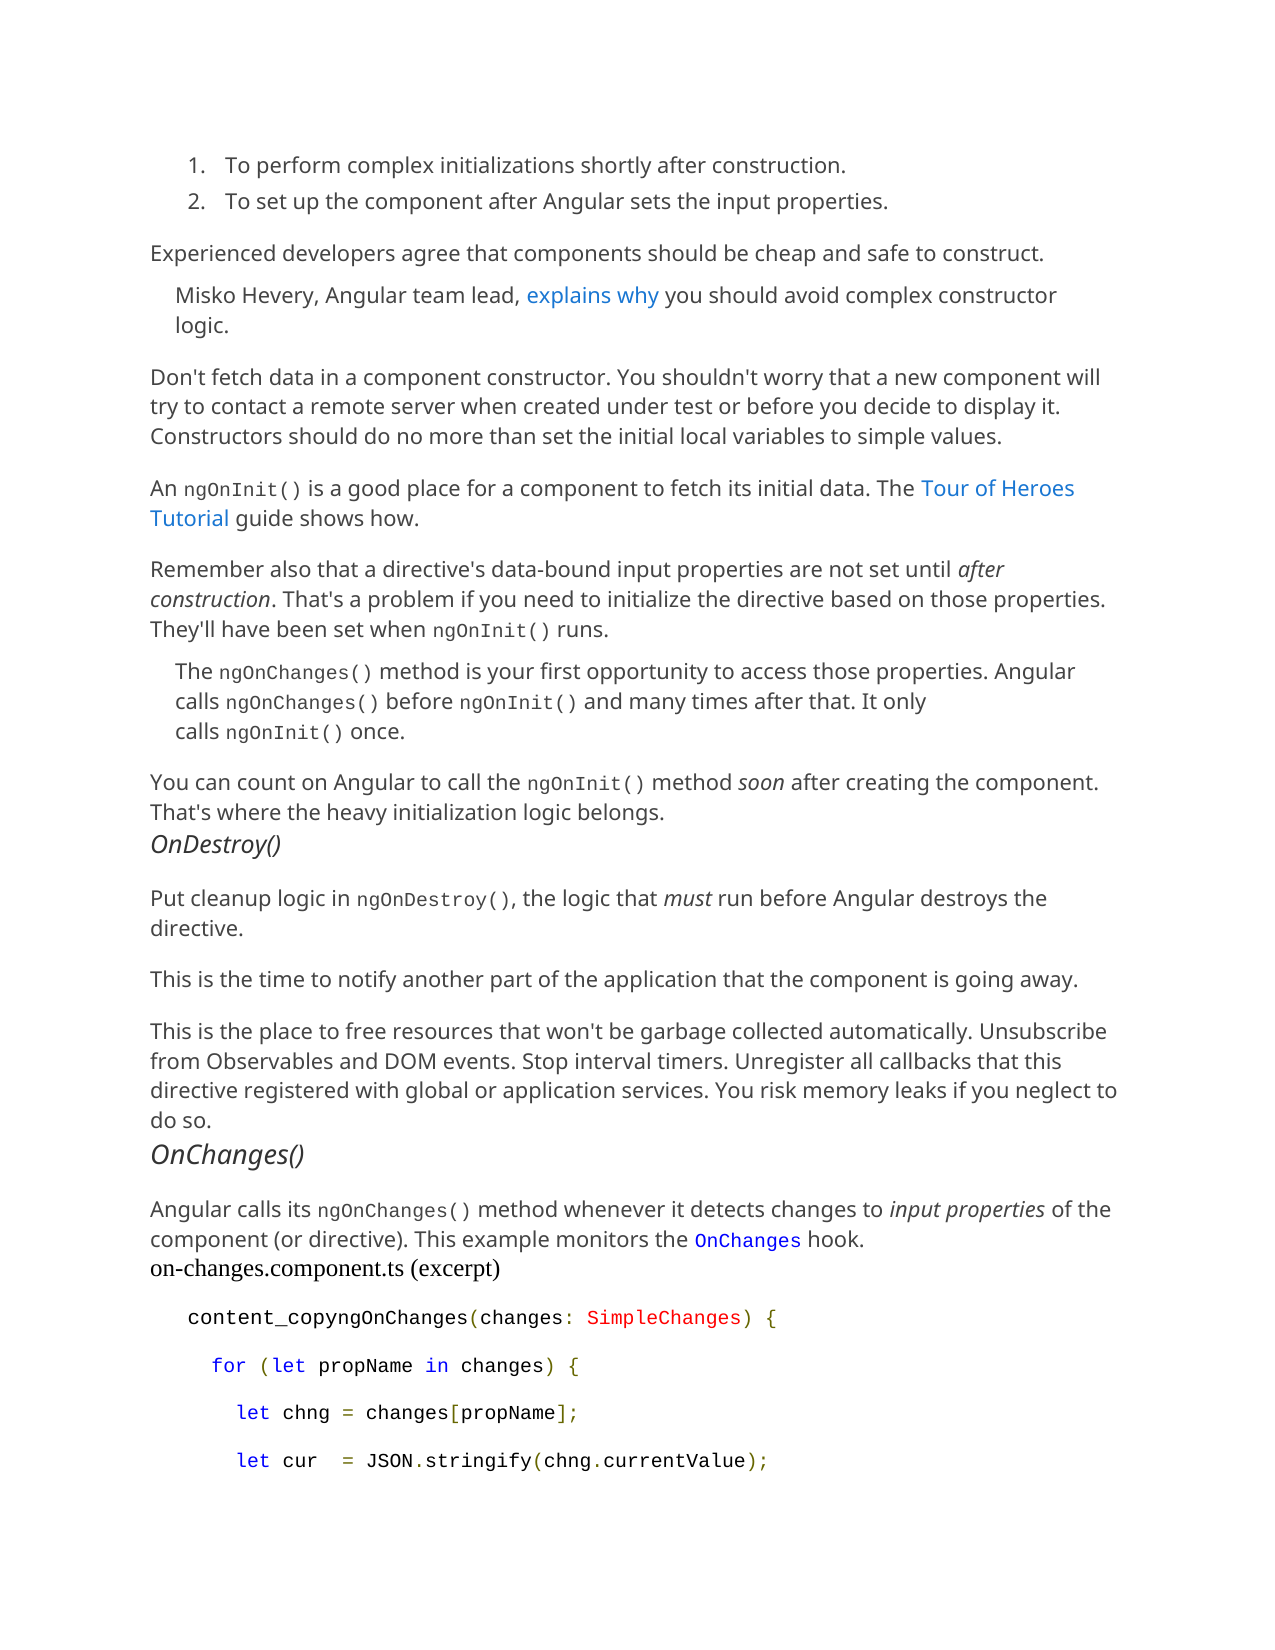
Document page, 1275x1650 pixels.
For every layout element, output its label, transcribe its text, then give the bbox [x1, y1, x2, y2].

text let cur = JSON.stringify(chng.currentValue); [187, 1451, 1087, 1473]
text on-changes.component.ts (excerpt) [150, 1253, 1125, 1282]
text An ngOnInit() is a good place for a component to fetch its initial data. The Tour of Heroes Tutorial guide shows how. [150, 473, 1125, 532]
text You can count on Angular to call the ngOnInit() method soon after creating the component. That's where the heavy initialization logic belongs. [150, 767, 1125, 827]
text Don't fetch data in a component constructor. You shouldn't worry that a new component will try to contact a remote server when created under test or before you decide to display it. Constructors should do no more than set the initial local variables to simple values. [150, 361, 1125, 451]
text for (let propName in changes) { [187, 1356, 1087, 1378]
text This is the place to free resources that won't be garbage collected automatically. Unsubscribe from Observables and DOM events. Stop interval timers. Unregister all callbacks that this directive registered with global or application services. You risk memory leaks if you neglect to do so. [150, 1016, 1125, 1135]
text Put cleanup logic in ngOnDestroy(), the logic that must run before Angular destroys the directive. [150, 883, 1125, 942]
list To set up the component after Angular sets the input properties. [187, 186, 1125, 216]
text The ngOnChanges() method is your first opportunity to access those properties. Angular calls ngOnChanges() before ngOnInit() and many times after that. It only calls ngOnInit() once. [175, 656, 1100, 745]
text let chng = changes[propName]; [187, 1403, 1087, 1426]
text content_copyngOnChanges(changes: SimpleChanges) { [187, 1307, 1087, 1331]
text Misko Hevery, Angular team lead, explains why you should avoid complex constructor logic. [175, 280, 1100, 339]
text This is the time to notify another part of the application that the component is going away. [150, 964, 1125, 994]
text Experienced developers agree that components should be cheap and safe to construct. [150, 238, 1125, 267]
subtitle OnDestroy() [150, 827, 1125, 861]
text Angular calls its ngOnChanges() method whenever it detects changes to input properties of the component (or directive). This example monitors the OnChanges hook. [150, 1194, 1125, 1253]
list To perform complex initializations shortly after construction. [187, 150, 1125, 180]
text Remember also that a directive's data-bound input properties are not set until after construction. That's a problem if you need to initialize the directive based on those properties. They'll have been set when ngOnInit() runs. [150, 554, 1125, 643]
subtitle OnChanges() [150, 1135, 1125, 1172]
